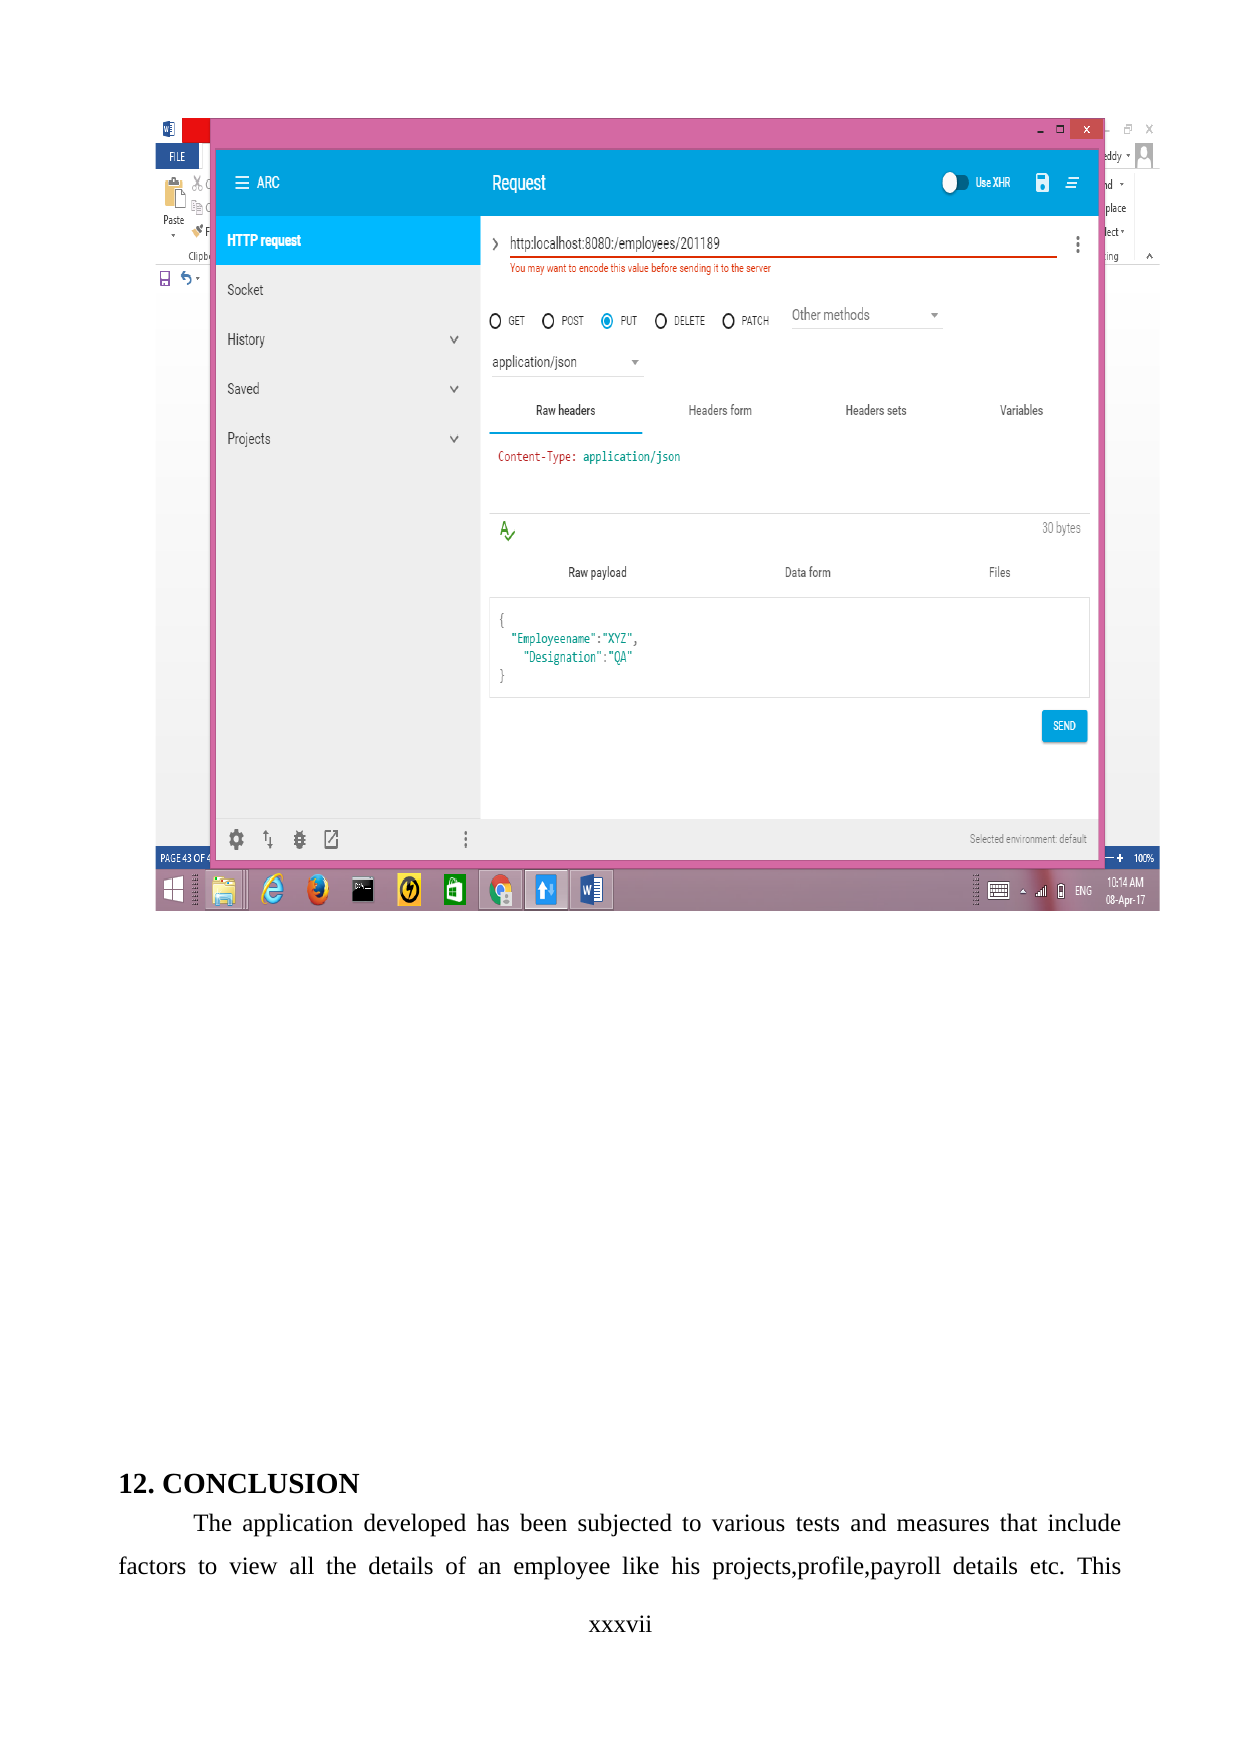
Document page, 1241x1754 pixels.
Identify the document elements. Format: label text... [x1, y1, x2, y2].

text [118, 1508, 1122, 1579]
text 12. CONCLUSION [118, 1466, 1122, 1499]
picture [155, 118, 1160, 911]
